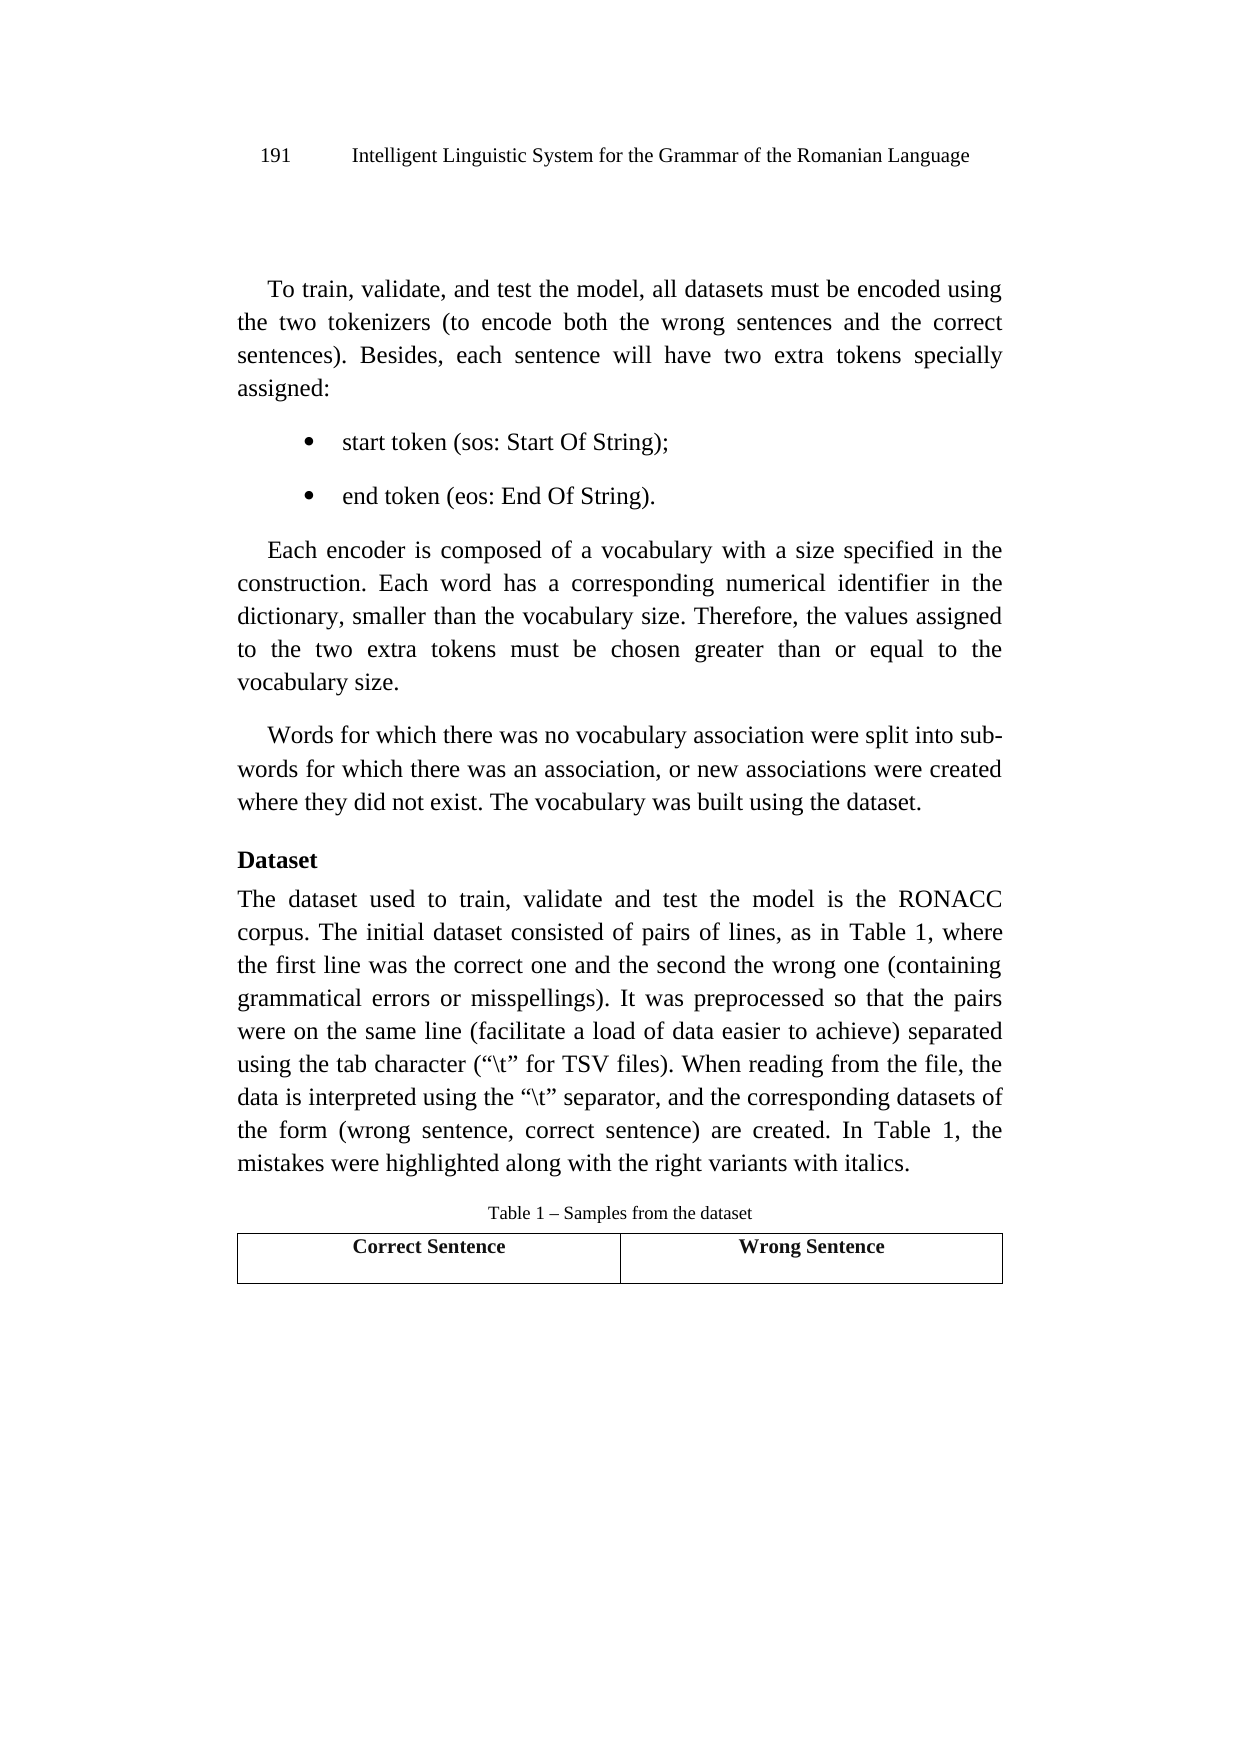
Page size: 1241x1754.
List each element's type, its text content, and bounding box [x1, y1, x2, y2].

table_header Wrong Sentence [621, 1234, 1002, 1282]
text The dataset used to train, validate and test the model is the RONACC corpus. The initial dataset consisted of pairs of lines, as in Table 1, where the first line was the correct one and the second the wrong one (containing grammatical errors or misspellings). It was preprocessed so that the pairs were on the same line (facilitate a load of data easier to achieve) separated using the tab character (“\t” for TSV files). When reading from the file, the data is interpreted using the “\t” separator, and the corresponding datasets of the form (wrong sentence, correct sentence) are created. In Table 1, the mistakes were highlighted along with the right variants with italics. [237, 884, 1003, 1177]
text To train, validate, and test the model, all datasets must be encoded using the two tokenizers (to encode both the wrong sentences and the correct sentences). Besides, each sentence will have two extra tokens specially assigned: [237, 274, 1003, 402]
text Each encoder is composed of a vocabulary with a size specified in the construction. Each word has a corresponding numerical identifier in the dictionary, smaller than the vocabulary size. Therefore, the values assigned to the two extra tokens must be chosen greater than or equal to the vocabulary size. [237, 535, 1003, 696]
text Table 1 – Samples from the dataset [237, 1202, 1003, 1223]
table_header Correct Sentence [238, 1234, 620, 1282]
list start token (sos: Start Of String); [304, 427, 1003, 456]
subtitle Dataset [237, 845, 1003, 873]
text Words for which there was no vocabulary association were split into sub-words for which there was an association, or new associations were created where they did not exist. The vocabulary was built using the dataset. [237, 721, 1003, 815]
list end token (eos: End Of String). [304, 481, 1003, 509]
